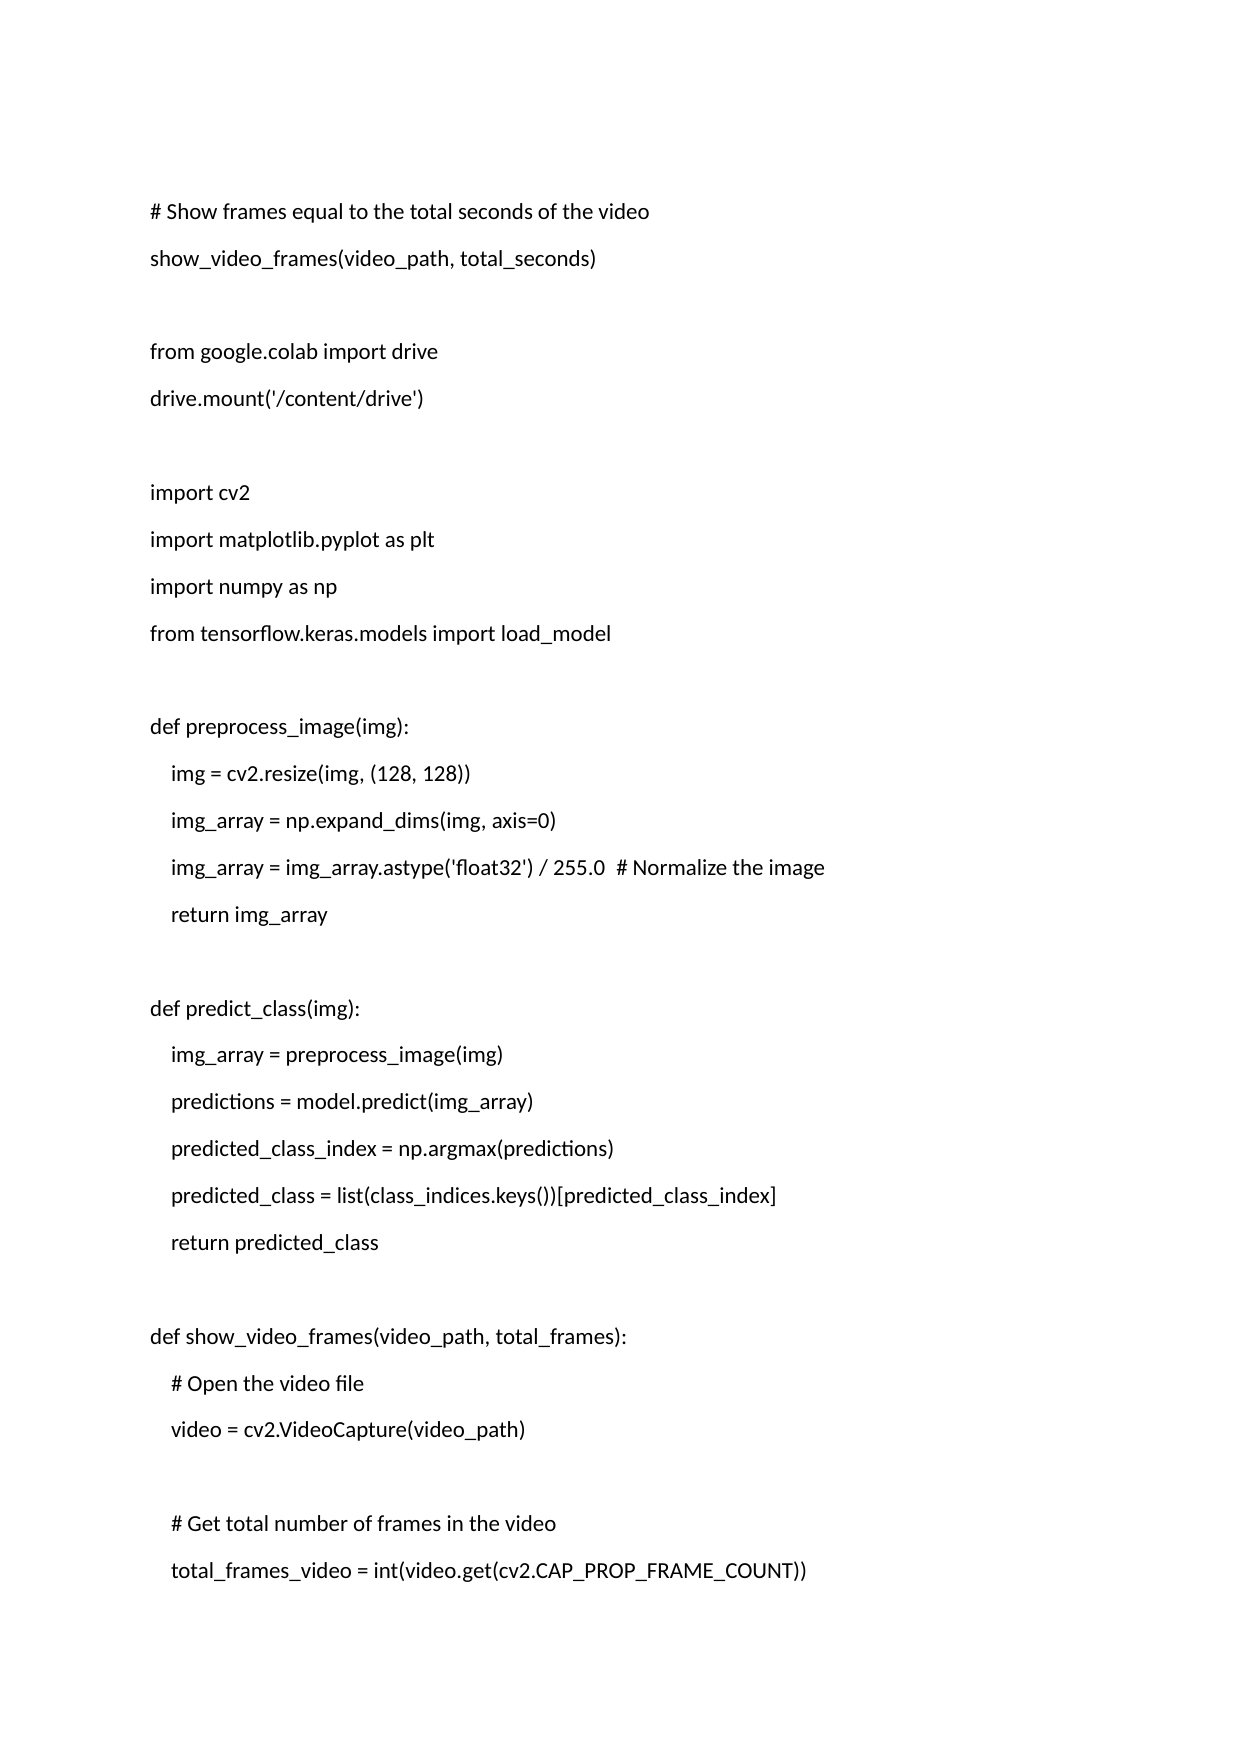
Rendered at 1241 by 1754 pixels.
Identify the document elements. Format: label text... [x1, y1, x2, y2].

text img_array = np.expand_dims(img, axis=0) [150, 806, 1090, 834]
text predicted_class = list(class_indices.keys())[predicted_class_index] [150, 1181, 1090, 1209]
text video = cv2.VideoCapture(video_path) [150, 1416, 1090, 1444]
text from google.colab import drive [150, 337, 1090, 366]
text from tensorflow.keras.models import load_model [150, 619, 1090, 647]
text return img_array [150, 900, 1090, 928]
text predictions = model.predict(img_array) [150, 1087, 1090, 1116]
text # Get total number of frames in the video [150, 1509, 1090, 1537]
text import cv2 [150, 478, 1090, 506]
text img = cv2.resize(img, (128, 128)) [150, 759, 1090, 787]
text img_array = preprocess_image(img) [150, 1041, 1090, 1069]
text def predict_class(img): [150, 994, 1090, 1022]
text total_frames_video = int(video.get(cv2.CAP_PROP_FRAME_COUNT)) [150, 1556, 1090, 1584]
text # Open the video file [150, 1369, 1090, 1397]
text show_video_frames(video_path, total_seconds) [150, 244, 1090, 272]
text def show_video_frames(video_path, total_frames): [150, 1322, 1090, 1350]
text # Show frames equal to the total seconds of the video [150, 197, 1090, 225]
text def preprocess_image(img): [150, 712, 1090, 741]
text import matplotlib.pyplot as plt [150, 525, 1090, 553]
text drive.mount('/content/drive') [150, 384, 1090, 412]
text img_array = img_array.astype('float32') / 255.0 # Normalize the image [150, 853, 1090, 881]
text predicted_class_index = np.argmax(predictions) [150, 1134, 1090, 1162]
text return predicted_class [150, 1228, 1090, 1256]
text import numpy as np [150, 572, 1090, 600]
